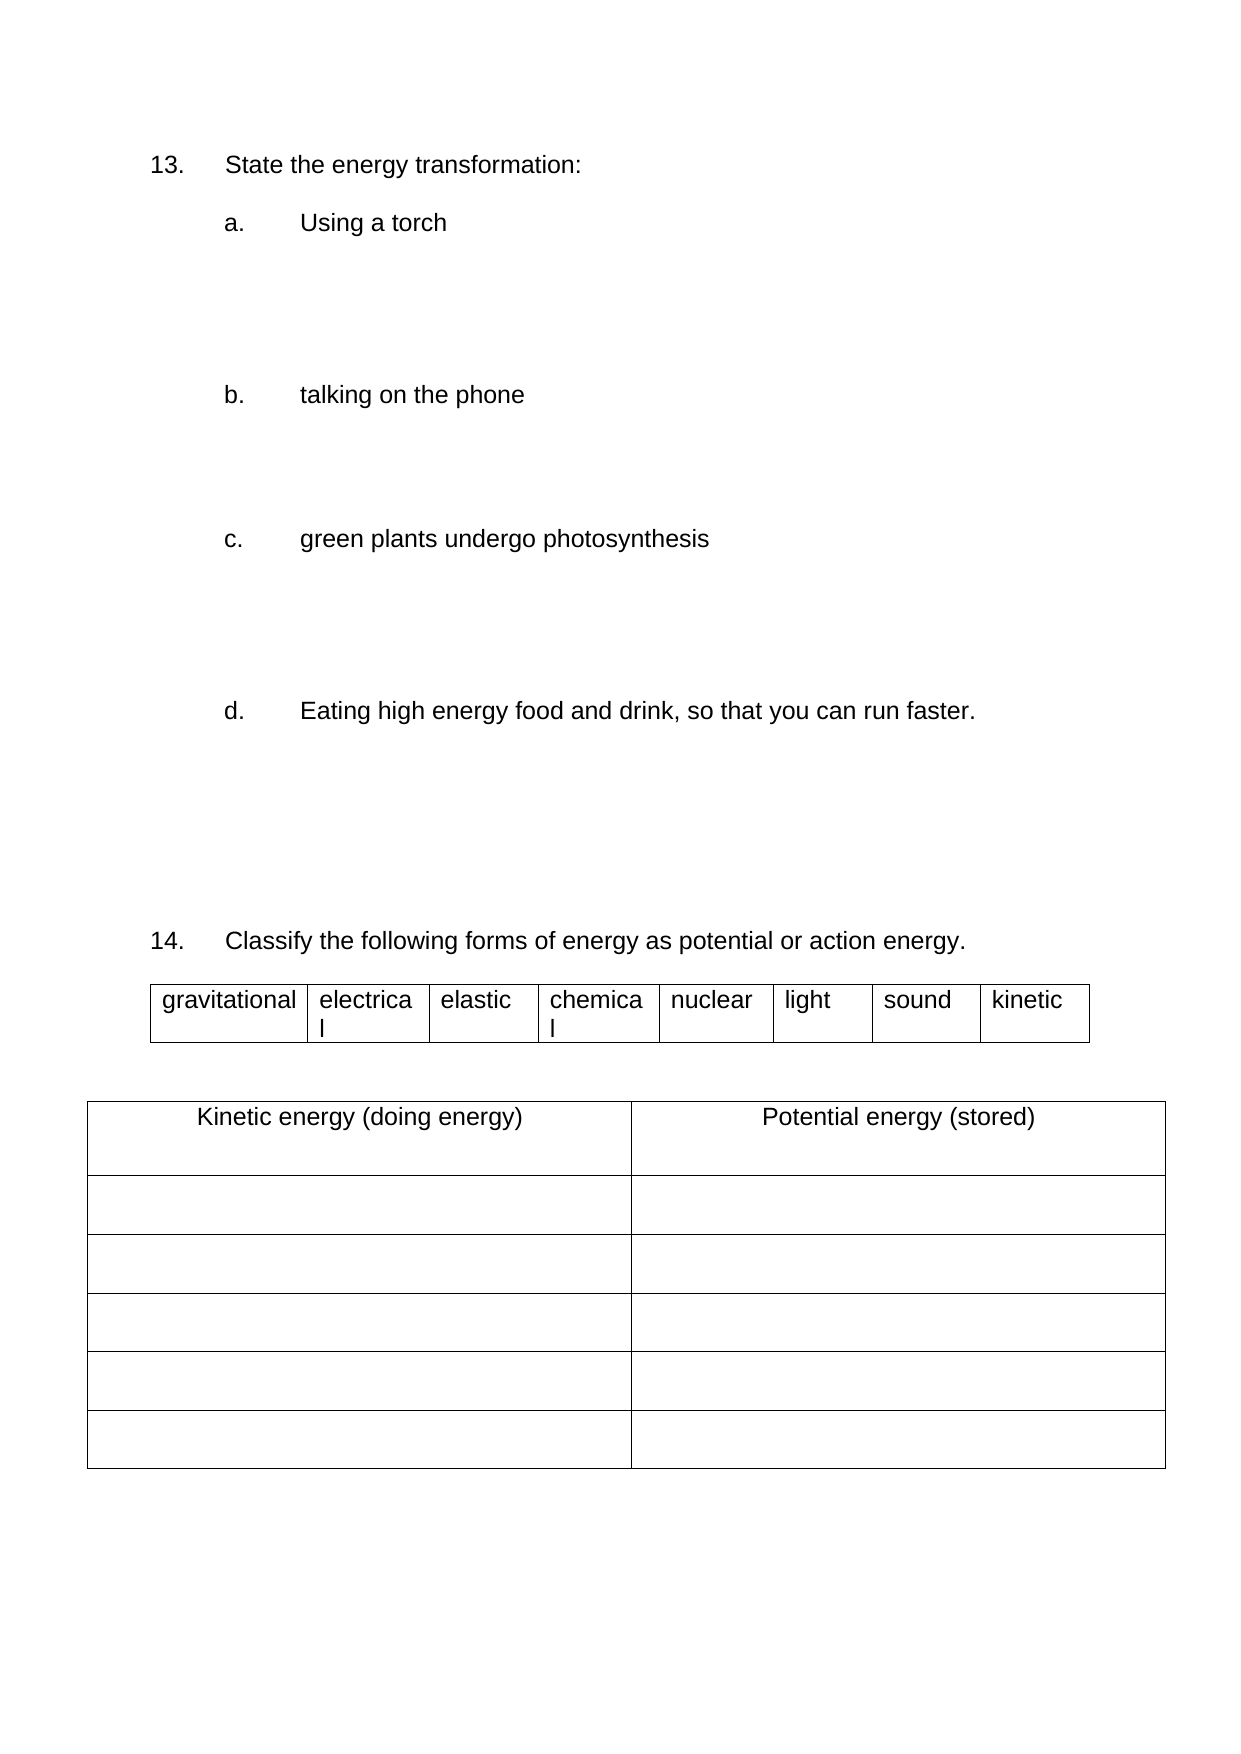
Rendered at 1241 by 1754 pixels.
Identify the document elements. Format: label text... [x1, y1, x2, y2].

list State the energy transformation: [150, 150, 1090, 179]
table_cell [632, 1352, 1165, 1409]
list Eating high energy food and drink, so that you can run faster. [224, 696, 1090, 725]
table_header nuclear [660, 985, 773, 1042]
table_header Potential energy (stored) [632, 1102, 1165, 1175]
list talking on the phone [224, 380, 1090, 409]
table_cell [88, 1352, 631, 1409]
table_cell [632, 1176, 1165, 1234]
table_cell [632, 1411, 1165, 1468]
list green plants undergo photosynthesis [224, 524, 1090, 552]
table_cell [88, 1294, 631, 1351]
table_header gravitational [151, 985, 307, 1042]
table_header kinetic [981, 985, 1089, 1042]
table_header Kinetic energy (doing energy) [88, 1102, 631, 1175]
table_header chemical [539, 985, 659, 1042]
table_header electrical [308, 985, 429, 1042]
table_header light [774, 985, 872, 1042]
table_cell [88, 1235, 631, 1292]
list Classify the following forms of energy as potential or action energy. [150, 926, 1090, 955]
table_header sound [873, 985, 980, 1042]
table_header elastic [430, 985, 538, 1042]
table_cell [632, 1235, 1165, 1292]
list Using a torch [224, 207, 1090, 236]
table_cell [88, 1176, 631, 1234]
table_cell [88, 1411, 631, 1468]
table_cell [632, 1294, 1165, 1351]
